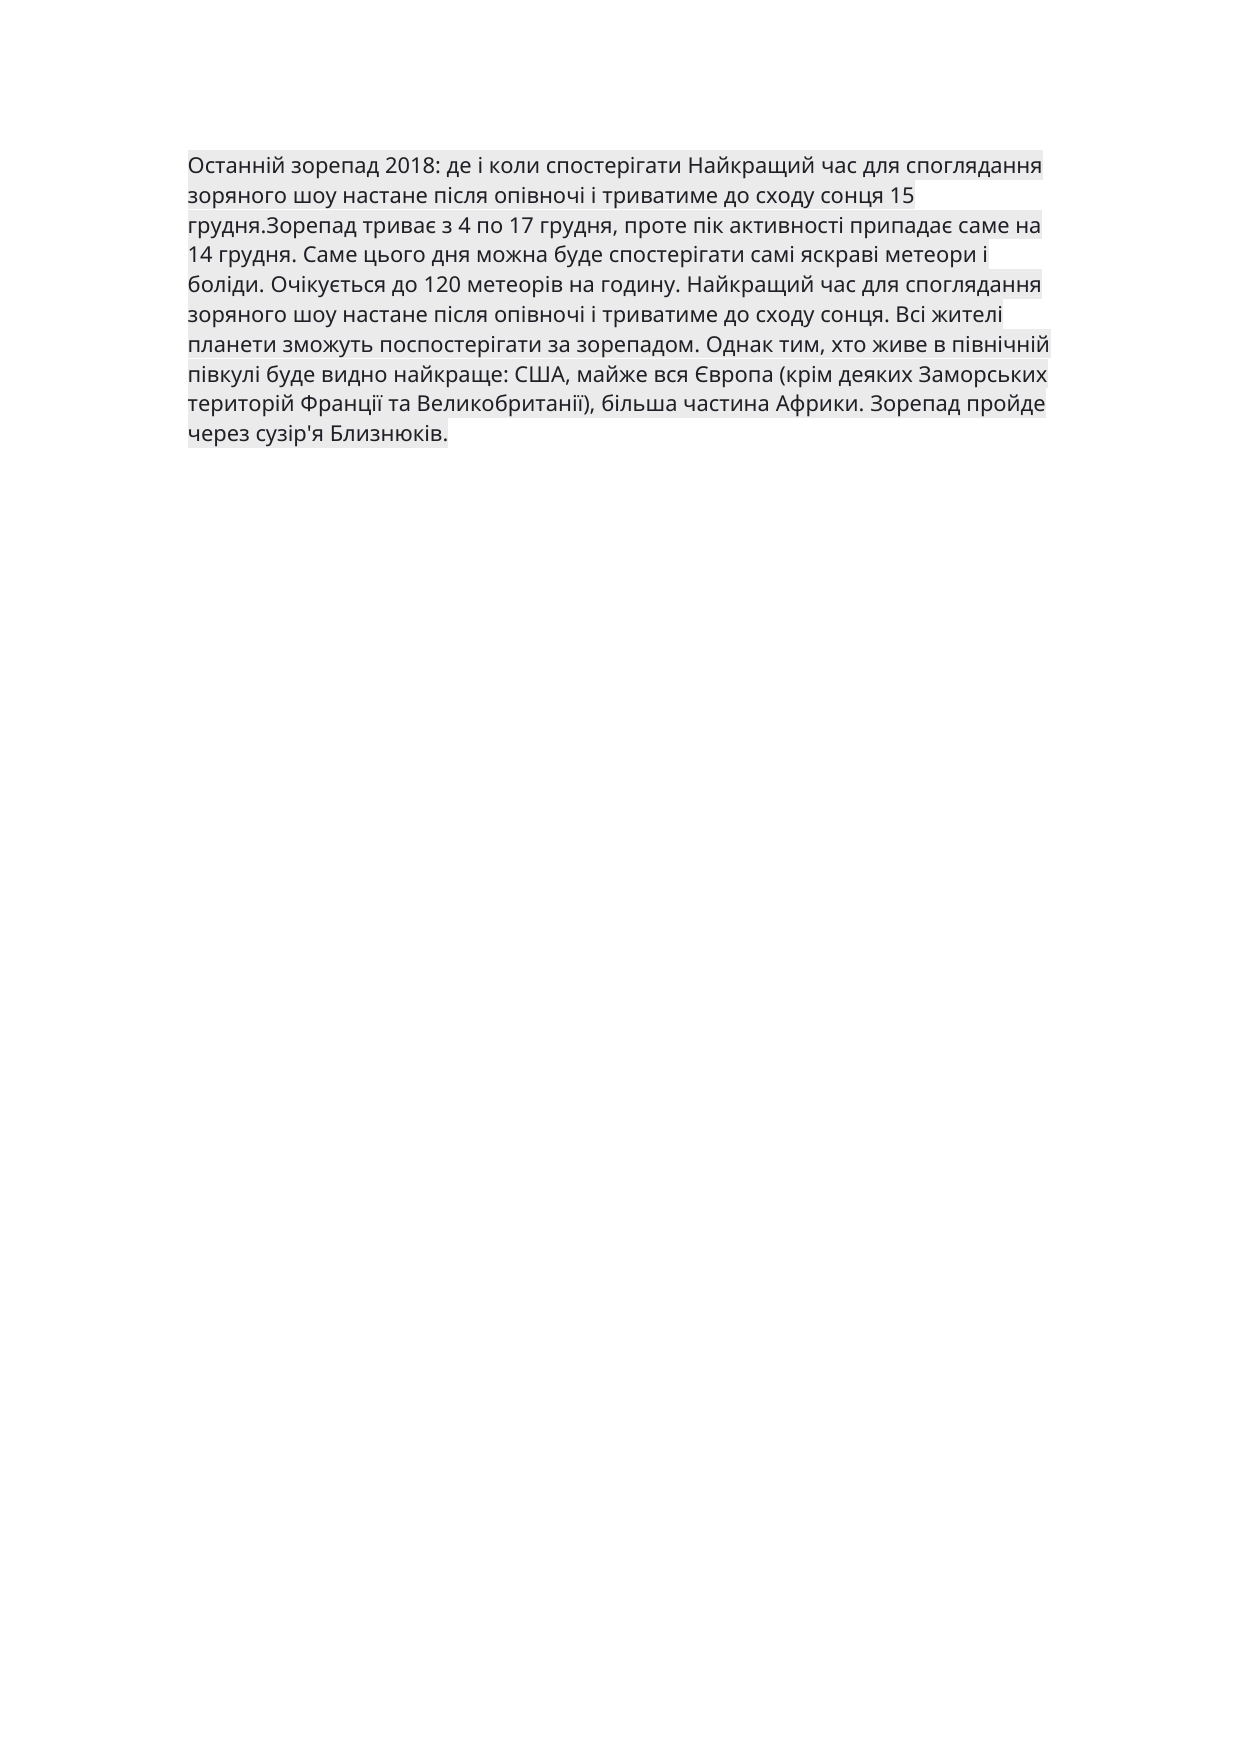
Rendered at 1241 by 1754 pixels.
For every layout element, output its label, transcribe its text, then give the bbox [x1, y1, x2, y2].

text Останній зорепад 2018: де і коли спостерігати Найкращий час для споглядання зоряного шоу настане після опівночі і триватиме до сходу сонця 15 грудня.Зорепад триває з 4 по 17 грудня, проте пік активності припадає саме на 14 грудня. Саме цього дня можна буде спостерігати самі яскраві метеори і боліди. Очікується до 120 метеорів на годину. Найкращий час для споглядання зоряного шоу настане після опівночі і триватиме до сходу сонця. Всі жителі планети зможуть поспостерігати за зорепадом. Однак тим, хто живе в північній півкулі буде видно найкраще: США, майже вся Європа (крім деяких Заморських територій Франції та Великобританії), більша частина Африки. Зорепад пройде через сузір'я Близнюків. [187, 150, 1053, 473]
